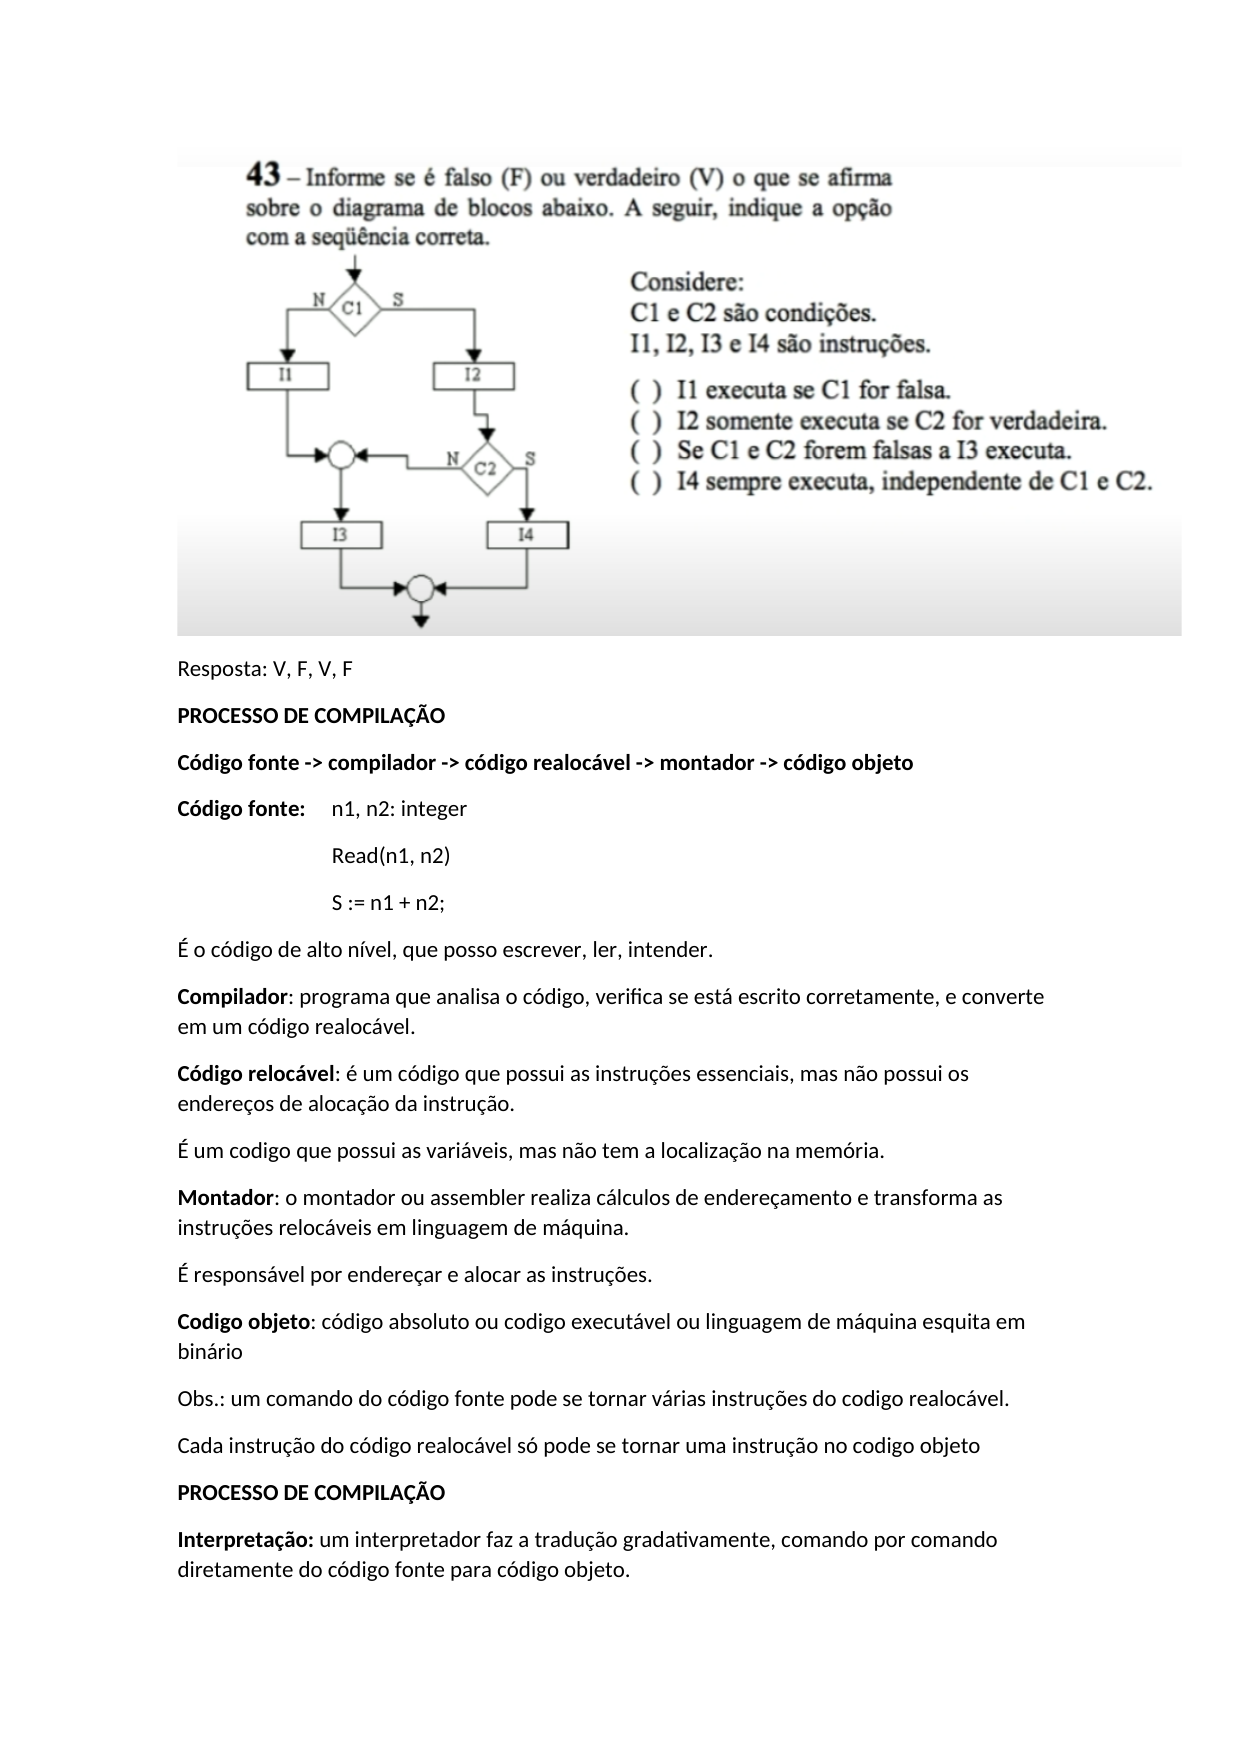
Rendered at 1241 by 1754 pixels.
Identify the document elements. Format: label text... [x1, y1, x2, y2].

text Obs.: um comando do código fonte pode se tornar várias instruções do codigo realocável. [177, 1384, 1063, 1412]
text Código fonte -> compilador -> código realocável -> montador -> código objeto [177, 748, 1063, 776]
text Resposta: V, F, V, F [177, 654, 1063, 682]
text Read(n1, n2) [177, 841, 1063, 869]
text Código relocável: é um código que possui as instruções essenciais, mas não possui os endereços de alocação da instrução. [177, 1059, 1063, 1117]
text Compilador: programa que analisa o código, verifica se está escrito corretamente, e converte em um código realocável. [177, 982, 1063, 1040]
text PROCESSO DE COMPILAÇÃO [177, 701, 1063, 729]
text Código fonte: n1, n2: integer [177, 794, 1063, 822]
text É um codigo que possui as variáveis, mas não tem a localização na memória. [177, 1136, 1063, 1164]
text É o código de alto nível, que posso escrever, ler, intender. [177, 935, 1063, 963]
text S := n1 + n2; [177, 888, 1063, 916]
picture [177, 147, 1182, 636]
text Montador: o montador ou assembler realiza cálculos de endereçamento e transforma as instruções relocáveis em linguagem de máquina. [177, 1183, 1063, 1241]
text Cada instrução do código realocável só pode se tornar uma instrução no codigo objeto [177, 1431, 1063, 1459]
text Codigo objeto: código absoluto ou codigo executável ou linguagem de máquina esquita em binário [177, 1307, 1063, 1365]
text PROCESSO DE COMPILAÇÃO [177, 1478, 1063, 1506]
text Interpretação: um interpretador faz a tradução gradativamente, comando por comando diretamente do código fonte para código objeto. [177, 1525, 1063, 1583]
text É responsável por endereçar e alocar as instruções. [177, 1260, 1063, 1288]
